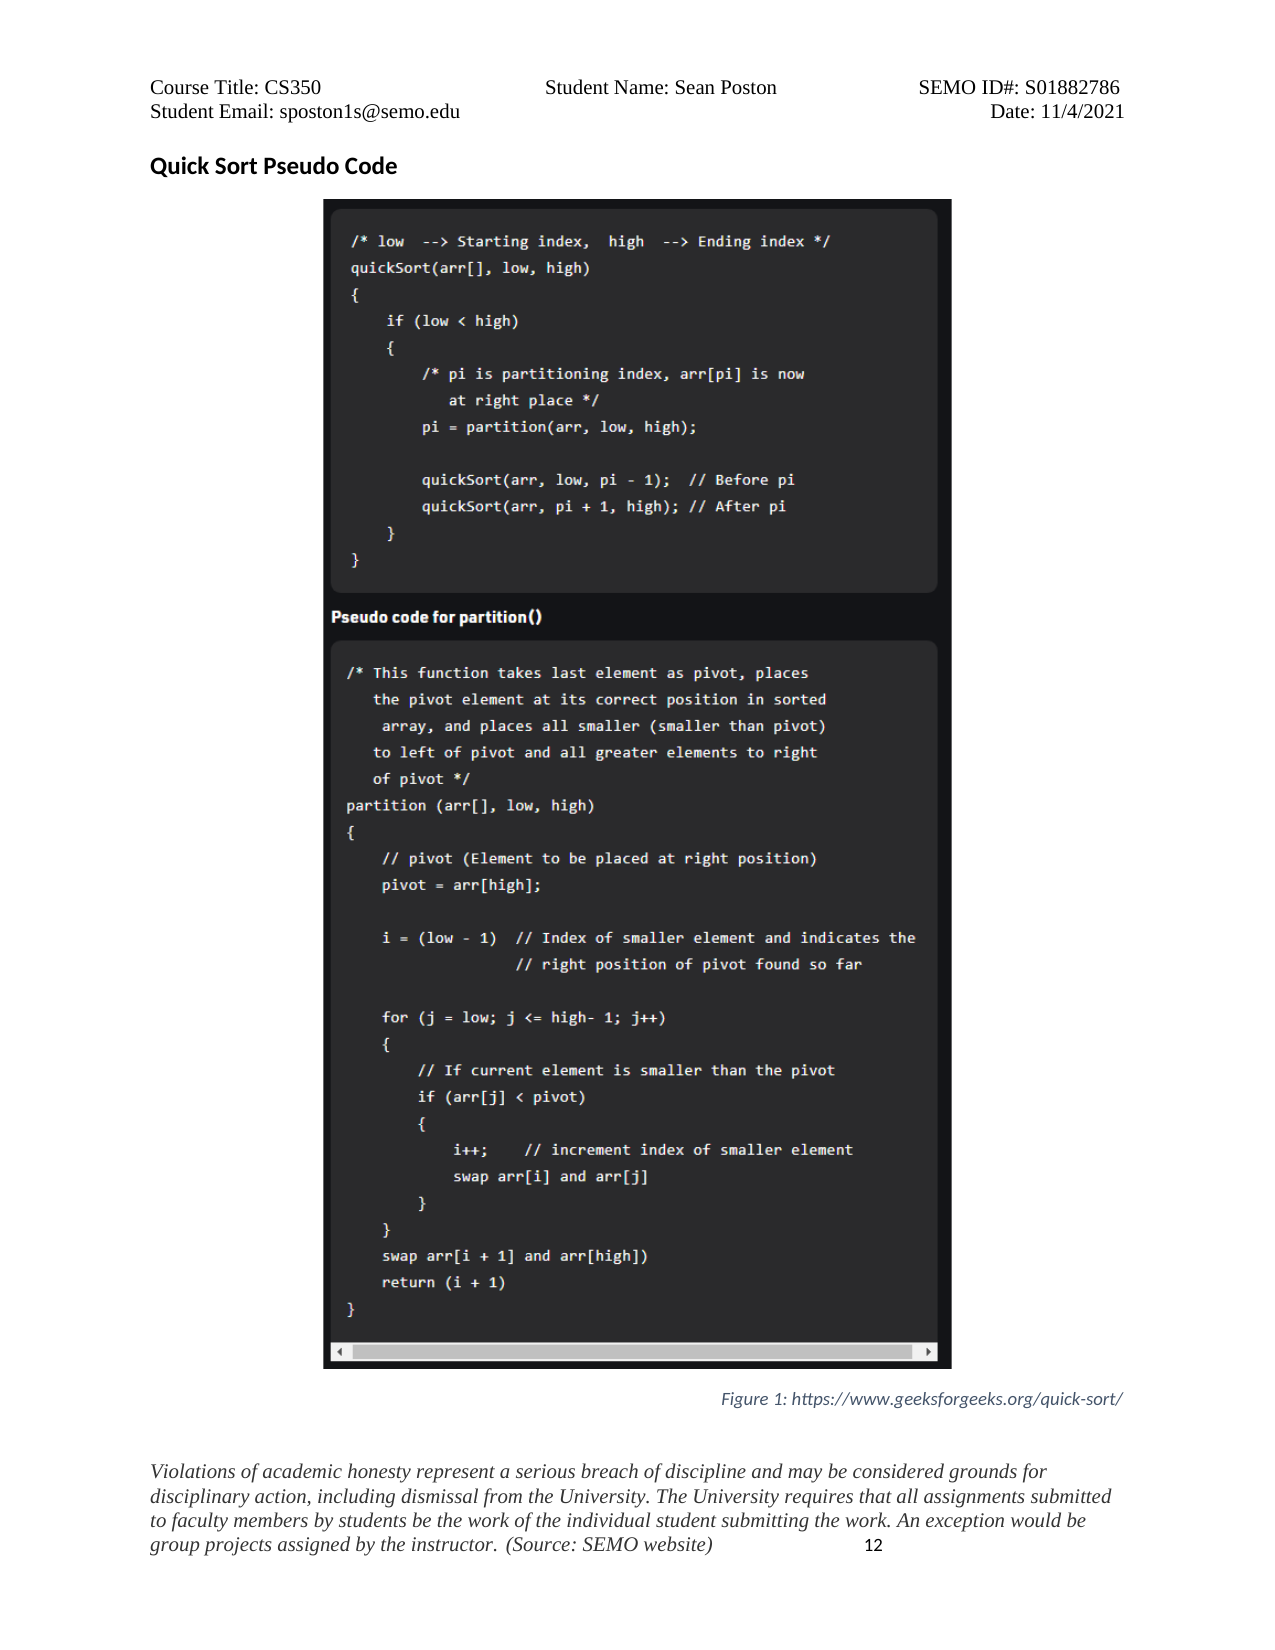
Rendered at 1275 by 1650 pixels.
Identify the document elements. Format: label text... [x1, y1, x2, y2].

text Quick Sort Pseudo Code [150, 150, 1125, 181]
picture [323, 199, 952, 1369]
